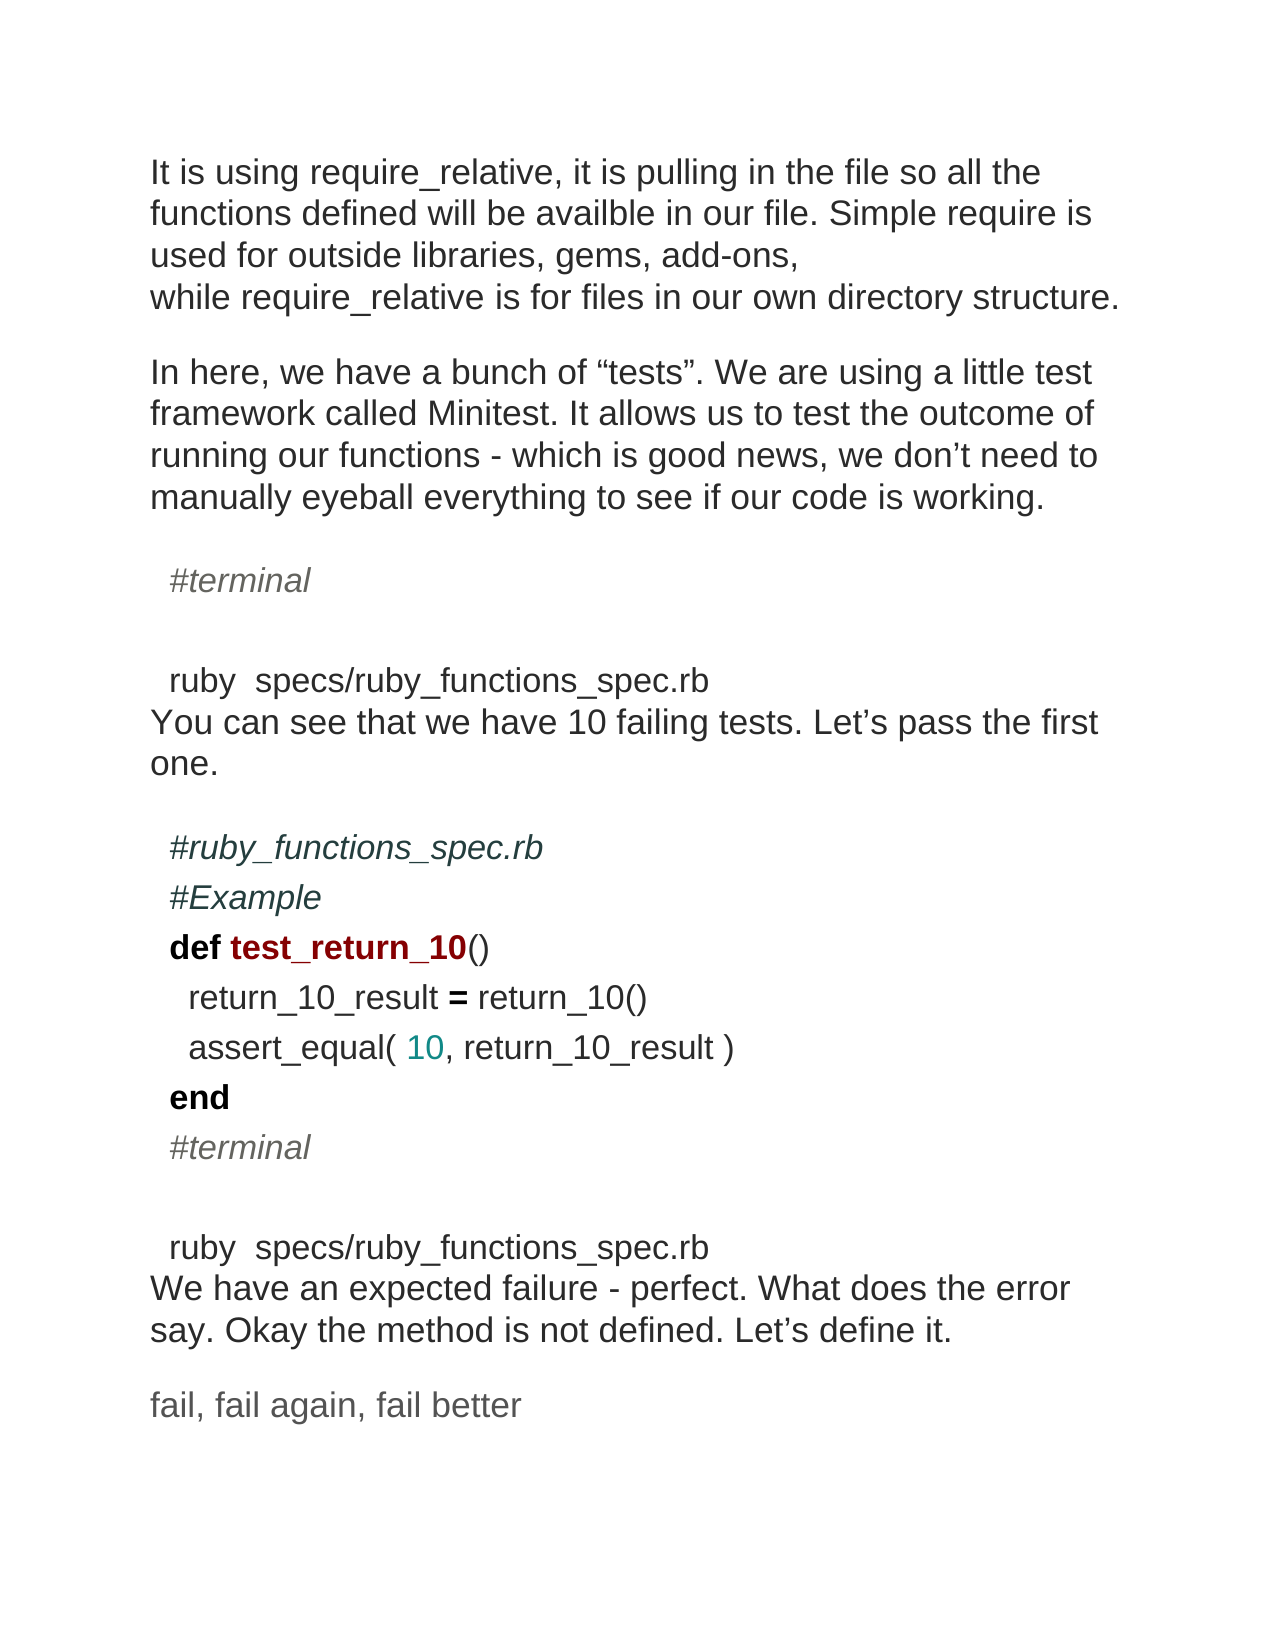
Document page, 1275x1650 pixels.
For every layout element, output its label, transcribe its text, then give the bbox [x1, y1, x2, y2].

text #terminal [150, 1117, 1125, 1167]
text fail, fail again, fail better [150, 1383, 1125, 1425]
text #terminal [150, 550, 1125, 600]
text end [150, 1067, 1125, 1117]
text ruby specs/ruby_functions_spec.rb [150, 1217, 1125, 1267]
text assert_equal( 10, return_10_result ) [150, 1017, 1125, 1067]
text We have an expected failure - perfect. What does the error say. Okay the method is not defined. Let’s define it. [150, 1267, 1125, 1350]
text It is using require_relative, it is pulling in the file so all the functions defined will be availble in our file. Simple require is used for outside libraries, gems, add-ons, while require_relative is for files in our own directory structure. [150, 150, 1125, 317]
text You can see that we have 10 failing tests. Let’s pass the first one. [150, 700, 1125, 783]
text return_10_result = return_10() [150, 967, 1125, 1017]
text def test_return_10() [150, 917, 1125, 967]
text In here, we have a bunch of “tests”. We are using a little test framework called Minitest. It allows us to test the outcome of running our functions - which is good news, we don’t need to manually eyeball everything to see if our code is working. [150, 350, 1125, 517]
text #ruby_functions_spec.rb [150, 817, 1125, 867]
text ruby specs/ruby_functions_spec.rb [150, 650, 1125, 700]
text #Example [150, 867, 1125, 917]
